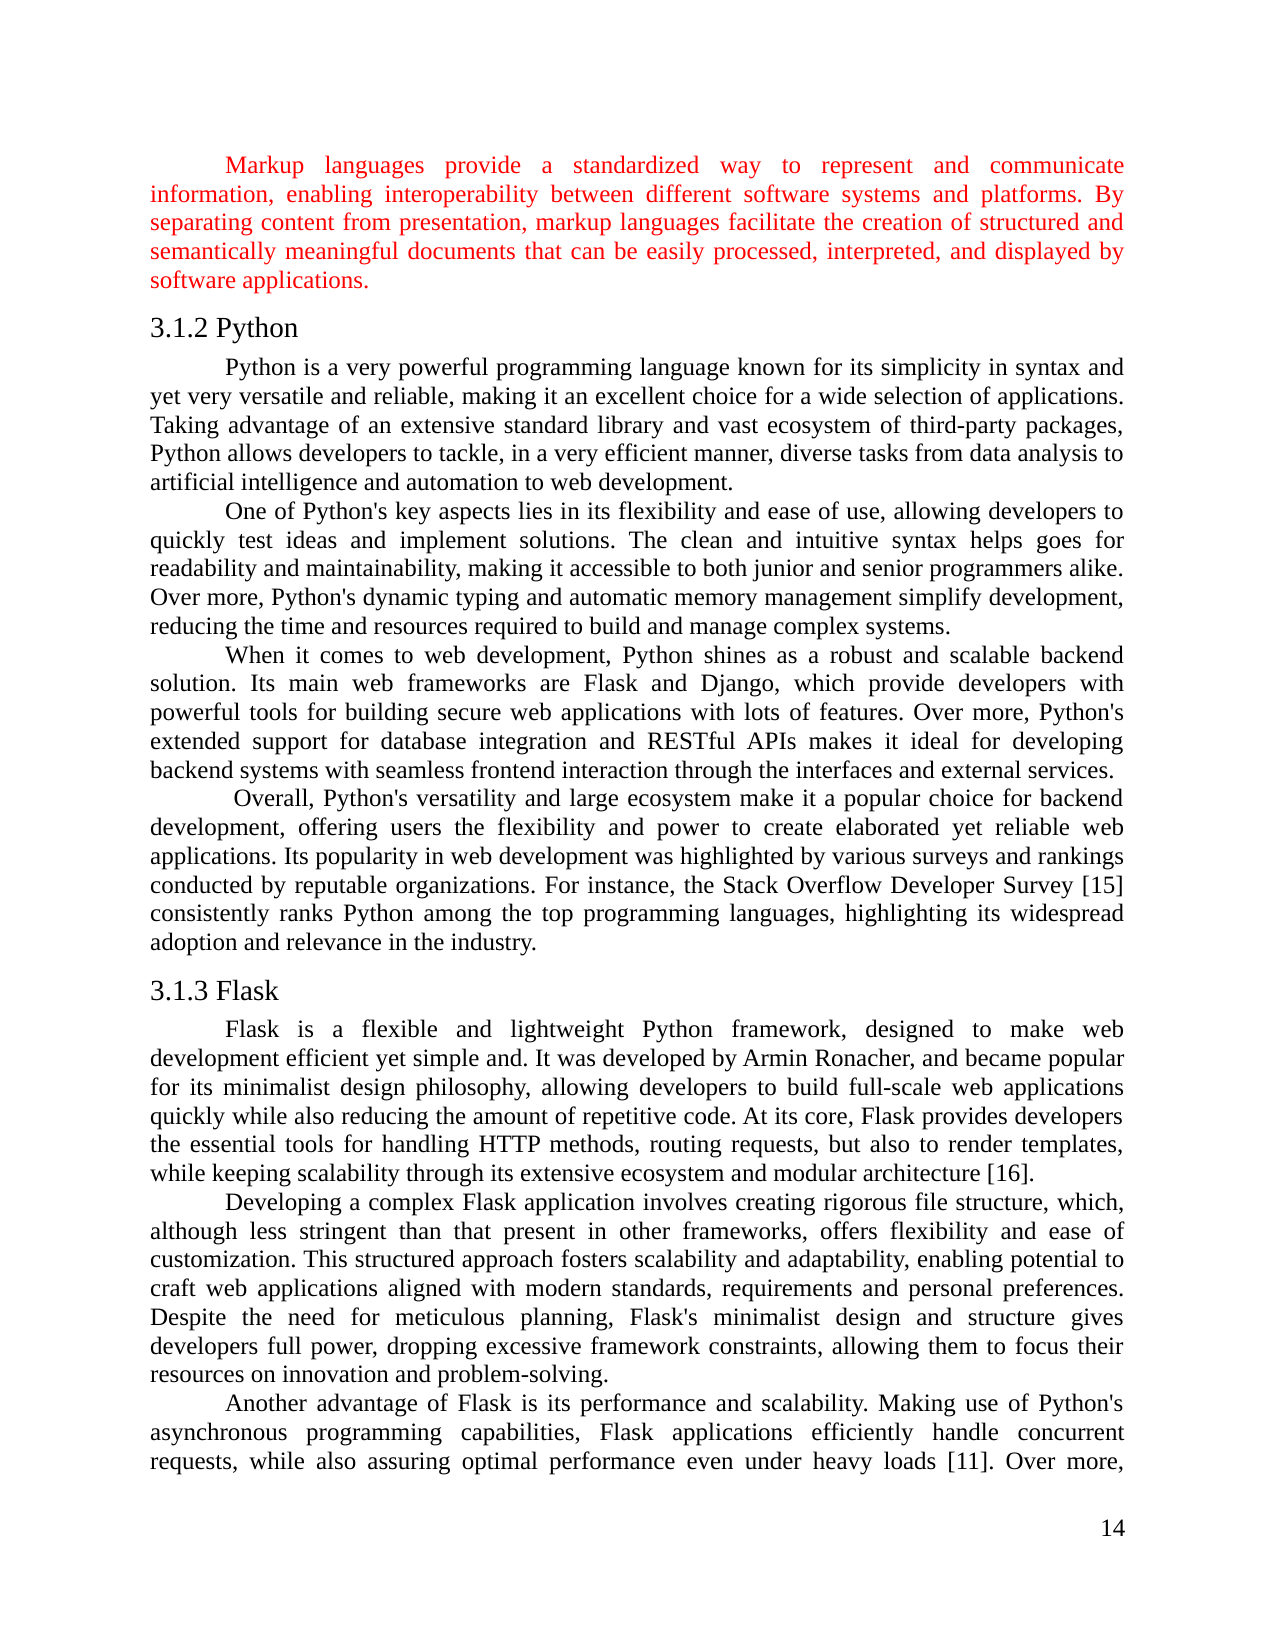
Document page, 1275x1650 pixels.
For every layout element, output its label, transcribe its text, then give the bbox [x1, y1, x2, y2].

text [150, 1388, 1125, 1474]
text When it comes to web development, Python shines as a robust and scalable backend solution. Its main web frameworks are Flask and Django, which provide developers with powerful tools for building secure web applications with lots of features. Over more, Python's extended support for database integration and RESTful APIs makes it ideal for developing backend systems with seamless frontend interaction through the interfaces and external services. [150, 640, 1125, 783]
subtitle 3.1.3 Flask [150, 973, 1125, 1006]
text Markup languages provide a standardized way to represent and communicate information, enabling interoperability between different software systems and platforms. By separating content from presentation, markup languages facilitate the creation of structured and semantically meaningful documents that can be easily processed, interpreted, and displayed by software applications. [150, 150, 1125, 294]
text Developing a complex Flask application involves creating rigorous file structure, which, although less stringent than that present in other frameworks, offers flexibility and ease of customization. This structured approach fosters scalability and adaptability, enabling potential to craft web applications aligned with modern standards, requirements and personal preferences. Despite the need for meticulous planning, Flask's minimalist design and structure gives developers full power, dropping excessive framework constraints, allowing them to focus their resources on innovation and problem-solving. [150, 1187, 1125, 1388]
text Python is a very powerful programming language known for its simplicity in syntax and yet very versatile and reliable, making it an excellent choice for a wide selection of applications. Taking advantage of an extensive standard library and vast ecosystem of third-party packages, Python allows developers to tackle, in a very efficient manner, diverse tasks from data analysis to artificial intelligence and automation to web development. [150, 352, 1125, 496]
text Flask is a flexible and lightweight Python framework, designed to make web development efficient yet simple and. It was developed by Armin Ronacher, and became popular for its minimalist design philosophy, allowing developers to build full-scale web applications quickly while also reducing the amount of repetitive code. At its core, Flask provides developers the essential tools for handling HTTP methods, routing requests, but also to render templates, while keeping scalability through its extensive ecosystem and modular architecture [16]. [150, 1014, 1125, 1187]
subtitle 3.1.2 Python [150, 310, 1125, 344]
text Overall, Python's versatility and large ecosystem make it a popular choice for backend development, offering users the flexibility and power to create elaborated yet reliable web applications. Its popularity in web development was highlighted by various surveys and rankings conducted by reputable organizations. For instance, the Stack Overflow Developer Survey [15] consistently ranks Python among the top programming languages, highlighting its widespread adoption and relevance in the industry. [150, 783, 1125, 956]
text One of Python's key aspects lies in its flexibility and ease of use, allowing developers to quickly test ideas and implement solutions. The clean and intuitive syntax helps goes for readability and maintainability, making it accessible to both junior and senior programmers alike. Over more, Python's dynamic typing and automatic memory management simplify development, reducing the time and resources required to build and manage complex systems. [150, 496, 1125, 640]
